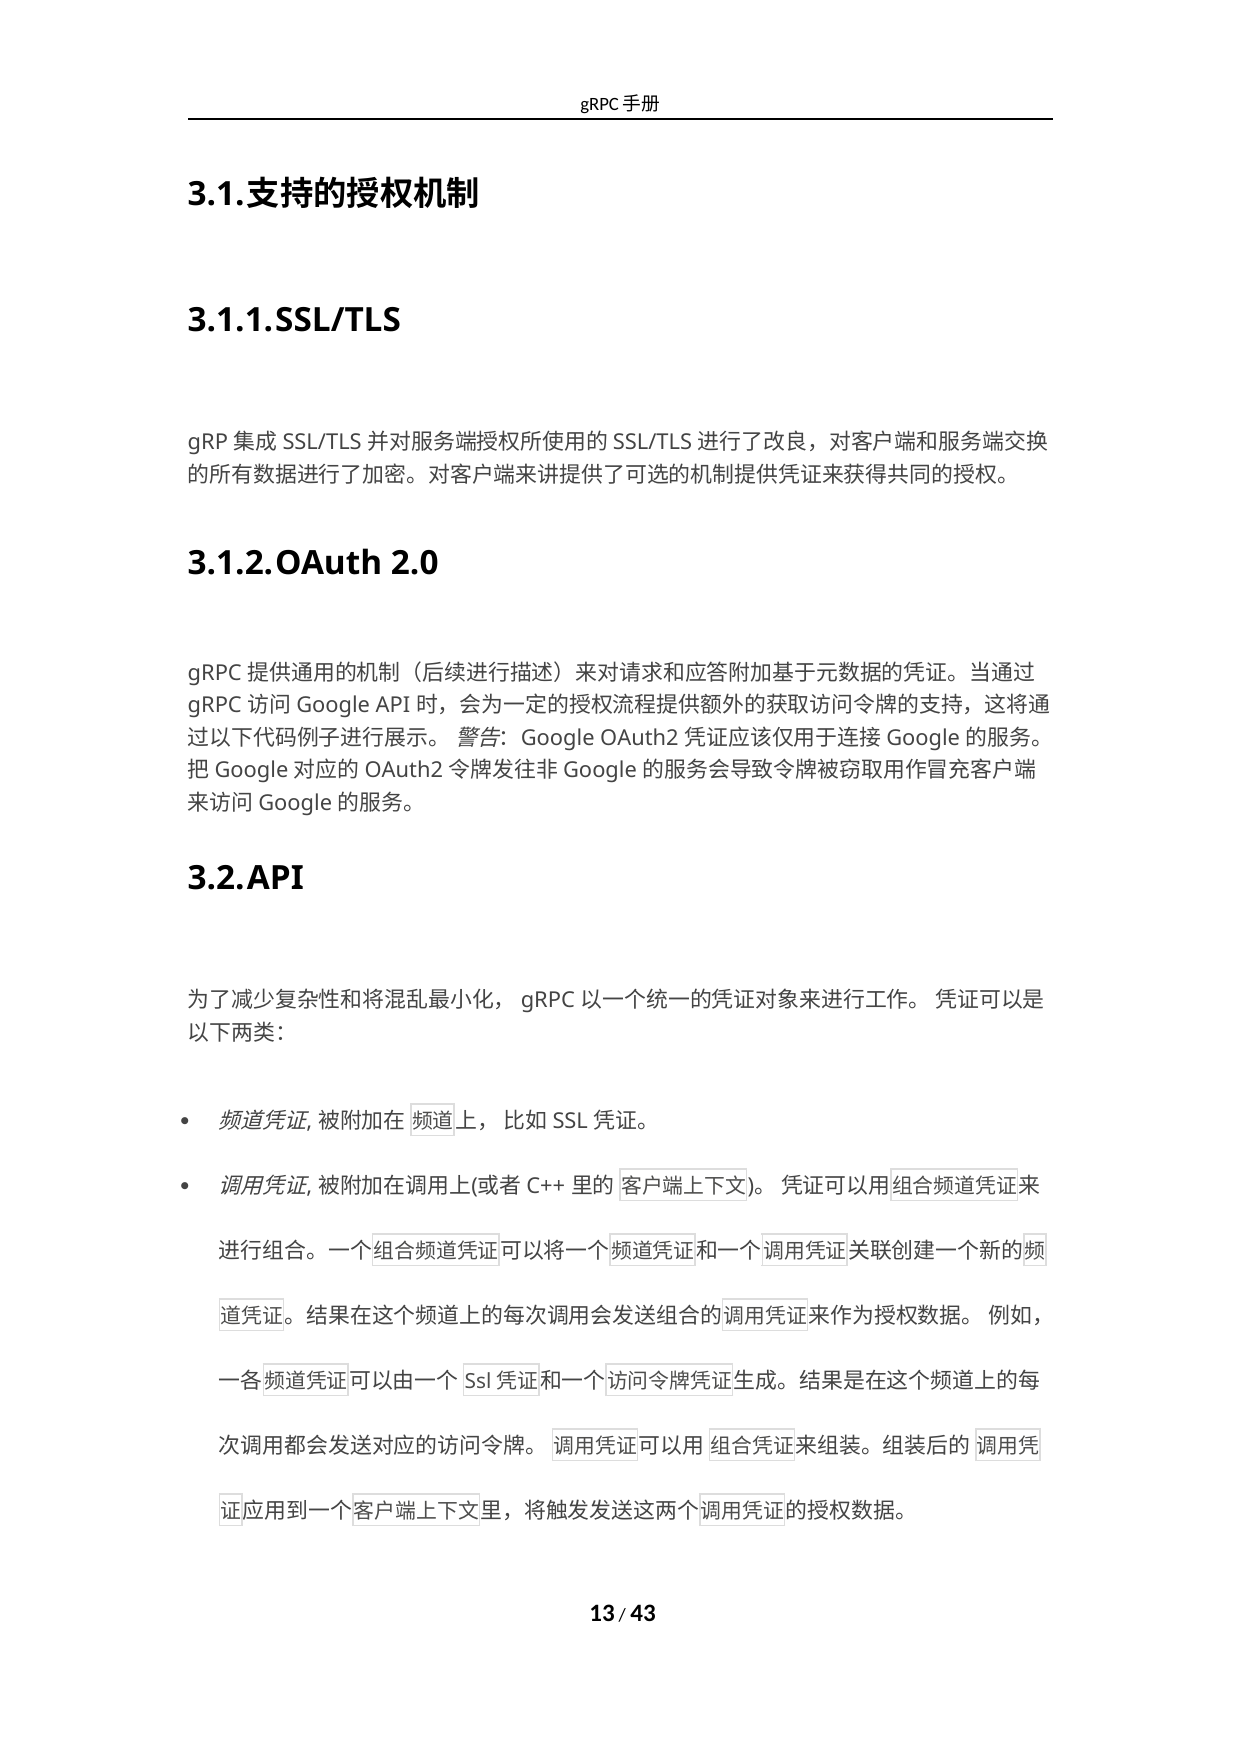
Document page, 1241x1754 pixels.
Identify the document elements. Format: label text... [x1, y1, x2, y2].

list 调用凭证, 被附加在调用上(或者 C++ 里的 客户端上下文)。 凭证可以用组合频道凭证来进行组合。一个组合频道凭证可以将一个频道凭证和一个调用凭证关联创建一个新的频道凭证。结果在这个频道上的每次调用会发送组合的调用凭证来作为授权数据。 例如，一各频道凭证可以由一个Ssl 凭证和一个访问令牌凭证生成。结果是在这个频道上的每次调用都会发送对应的访问令牌。 调用凭证可以用 组合凭证来组装。组装后的 调用凭证应用到一个客户端上下文里，将触发发送这两个调用凭证的授权数据。 [181, 1152, 1053, 1542]
list 频道凭证, 被附加在 频道上， 比如 SSL 凭证。 [181, 1087, 1053, 1152]
text gRPC 提供通用的机制（后续进行描述）来对请求和应答附加基于元数据的凭证。当通过 gRPC 访问 Google API 时，会为一定的授权流程提供额外的获取访问令牌的支持，这将通过以下代码例子进行展示。 警告：Google OAuth2 凭证应该仅用于连接 Google 的服务。把 Google 对应的 OAuth2 令牌发往非 Google 的服务会导致令牌被窃取用作冒充客户端来访问 Google 的服务。 [187, 654, 1053, 817]
subtitle API [187, 844, 1053, 909]
text 为了减少复杂性和将混乱最小化， gRPC 以一个统一的凭证对象来进行工作。 凭证可以是以下两类： [187, 982, 1053, 1047]
subtitle 支持的授权机制 [187, 158, 1053, 223]
subtitle OAuth 2.0 [187, 529, 1053, 594]
subtitle SSL/TLS [187, 286, 1053, 351]
text gRP 集成 SSL/TLS 并对服务端授权所使用的 SSL/TLS 进行了改良，对客户端和服务端交换的所有数据进行了加密。对客户端来讲提供了可选的机制提供凭证来获得共同的授权。 [187, 424, 1053, 489]
